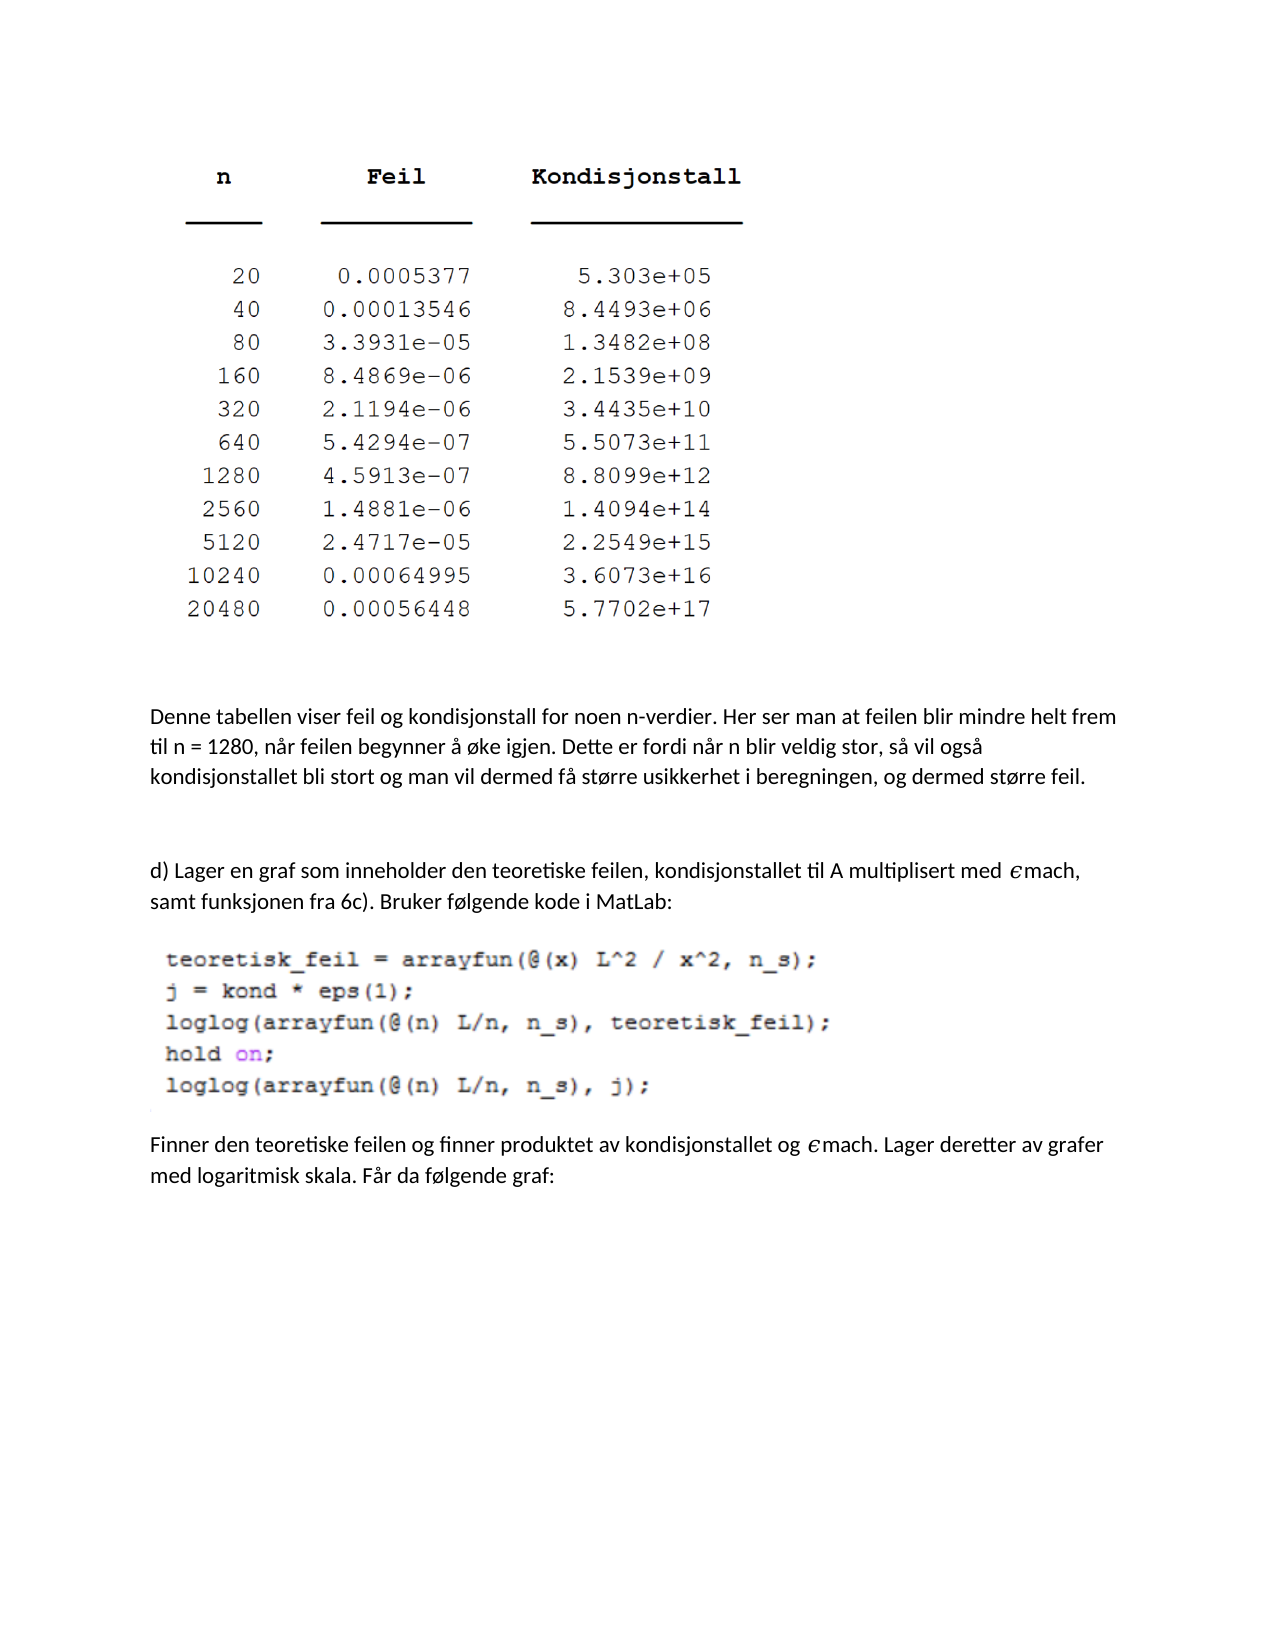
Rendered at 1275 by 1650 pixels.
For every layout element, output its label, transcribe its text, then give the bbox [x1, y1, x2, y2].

text Denne tabellen viser feil og kondisjonstall for noen n-verdier. Her ser man at feilen blir mindre helt frem til n = 1280, når feilen begynner å øke igjen. Dette er fordi når n blir veldig stor, så vil også kondisjonstallet bli stort og man vil dermed få større usikkerhet i beregningen, og dermed større feil. [150, 702, 1125, 790]
text d) Lager en graf som inneholder den teoretiske feilen, kondisjonstallet til A multiplisert med 𝜖mach, samt funksjonen fra 6c). Bruker følgende kode i MatLab: [150, 856, 1125, 915]
picture [150, 933, 877, 1112]
text Finner den teoretiske feilen og finner produktet av kondisjonstallet og 𝜖mach. Lager deretter av grafer med logaritmisk skala. Får da følgende graf: [150, 1130, 1125, 1189]
picture [150, 150, 758, 637]
